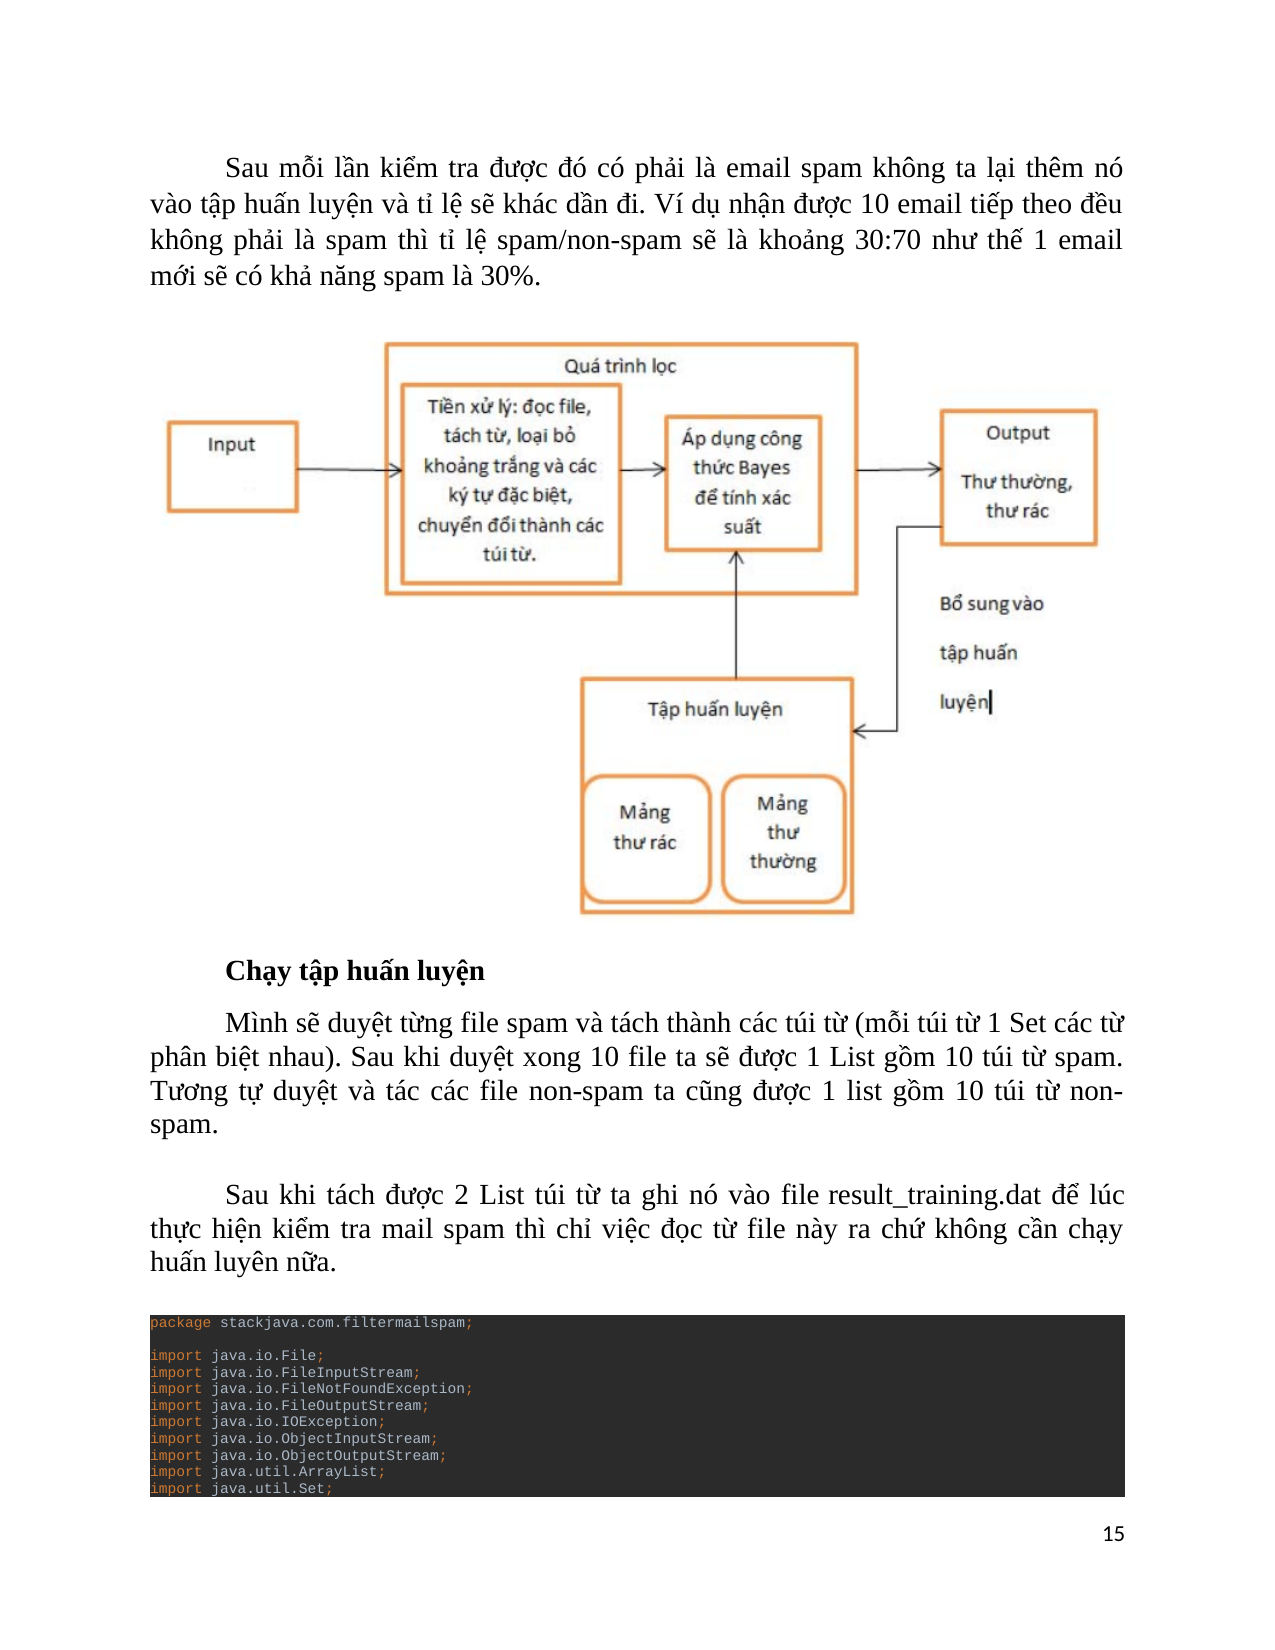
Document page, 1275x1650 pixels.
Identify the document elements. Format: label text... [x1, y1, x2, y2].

text Sau mỗi lần kiểm tra được đó có phải là email spam không ta lại thêm nó vào tập huấn luyện và tỉ lệ sẽ khác dần đi. Ví dụ nhận được 10 email tiếp theo đều không phải là spam thì tỉ lệ spam/non-spam sẽ là khoảng 30:70 như thế 1 email mới sẽ có khả năng spam là 30%. [150, 150, 1125, 186]
text Sau khi tách được 2 List túi từ ta ghi nó vào file result_training.dat để lúc thực hiện kiểm tra mail spam thì chỉ việc đọc từ file này ra chứ không cần chạy huấn luyên nữa. [150, 1177, 1125, 1278]
text Chạy tập huấn luyện [150, 953, 1125, 986]
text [150, 1315, 1125, 1497]
text Sau mỗi lần kiểm tra được đó có phải là email spam không ta lại thêm nó vào tập huấn luyện và tỉ lệ sẽ khác dần đi. Ví dụ nhận được 10 email tiếp theo đều không phải là spam thì tỉ lệ spam/non-spam sẽ là khoảng 30:70 như thế 1 email mới sẽ có khả năng spam là 30%. [150, 256, 1125, 292]
picture [150, 311, 1125, 934]
text Mình sẽ duyệt từng file spam và tách thành các túi từ (mỗi túi từ 1 Set các từ phân biệt nhau). Sau khi duyệt xong 10 file ta sẽ được 1 List gồm 10 túi từ spam. Tương tự duyệt và tác các file non-spam ta cũng được 1 list gồm 10 túi từ non-spam. [150, 1006, 1125, 1140]
